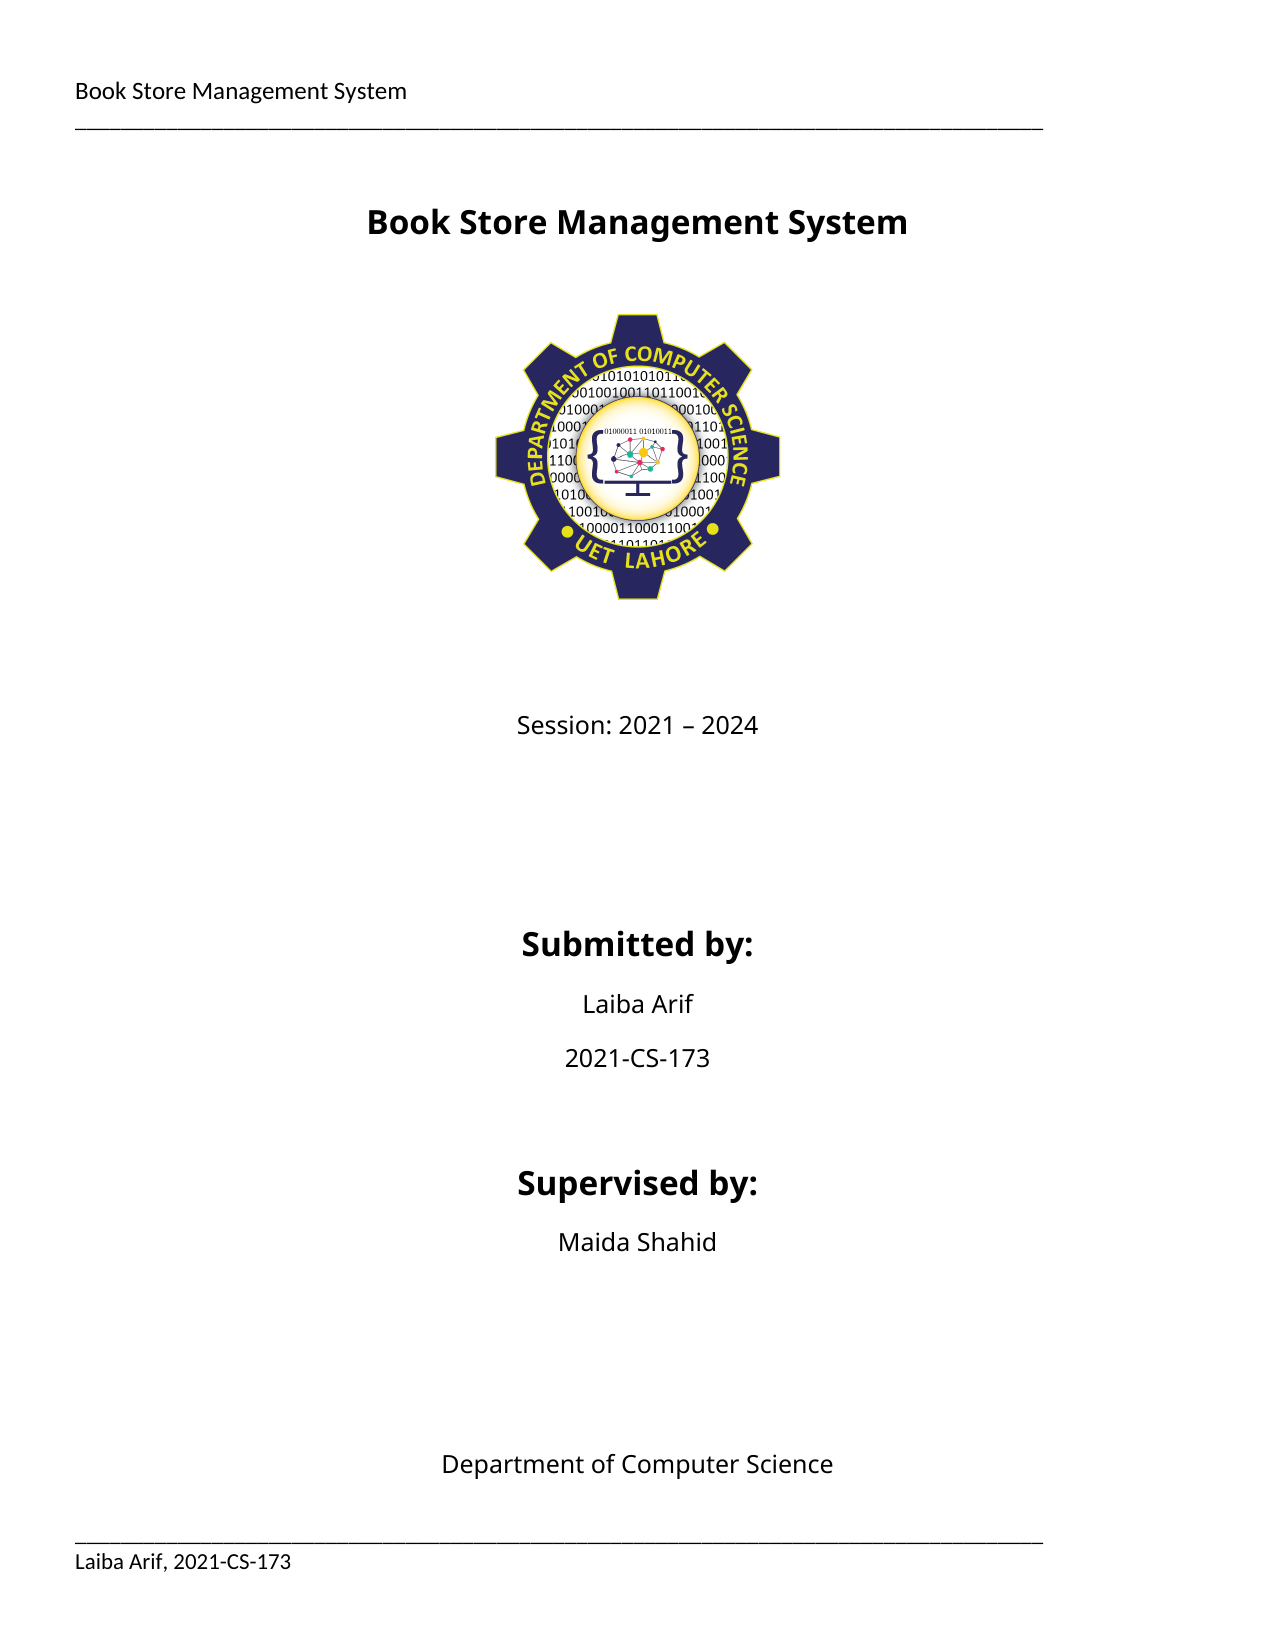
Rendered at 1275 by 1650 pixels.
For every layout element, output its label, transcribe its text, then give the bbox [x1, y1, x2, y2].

picture [494, 314, 781, 600]
text 2021-CS-173 [75, 1040, 1200, 1074]
text Session: 2021 – 2024 [75, 707, 1200, 742]
text Laiba Arif [75, 987, 1200, 1021]
text Supervised by: [75, 1159, 1200, 1205]
text Book Store Management System [75, 199, 1200, 244]
text Maida Shahid [75, 1225, 1200, 1259]
text Submitted by: [75, 921, 1200, 967]
text Department of Computer Science [75, 1446, 1200, 1480]
